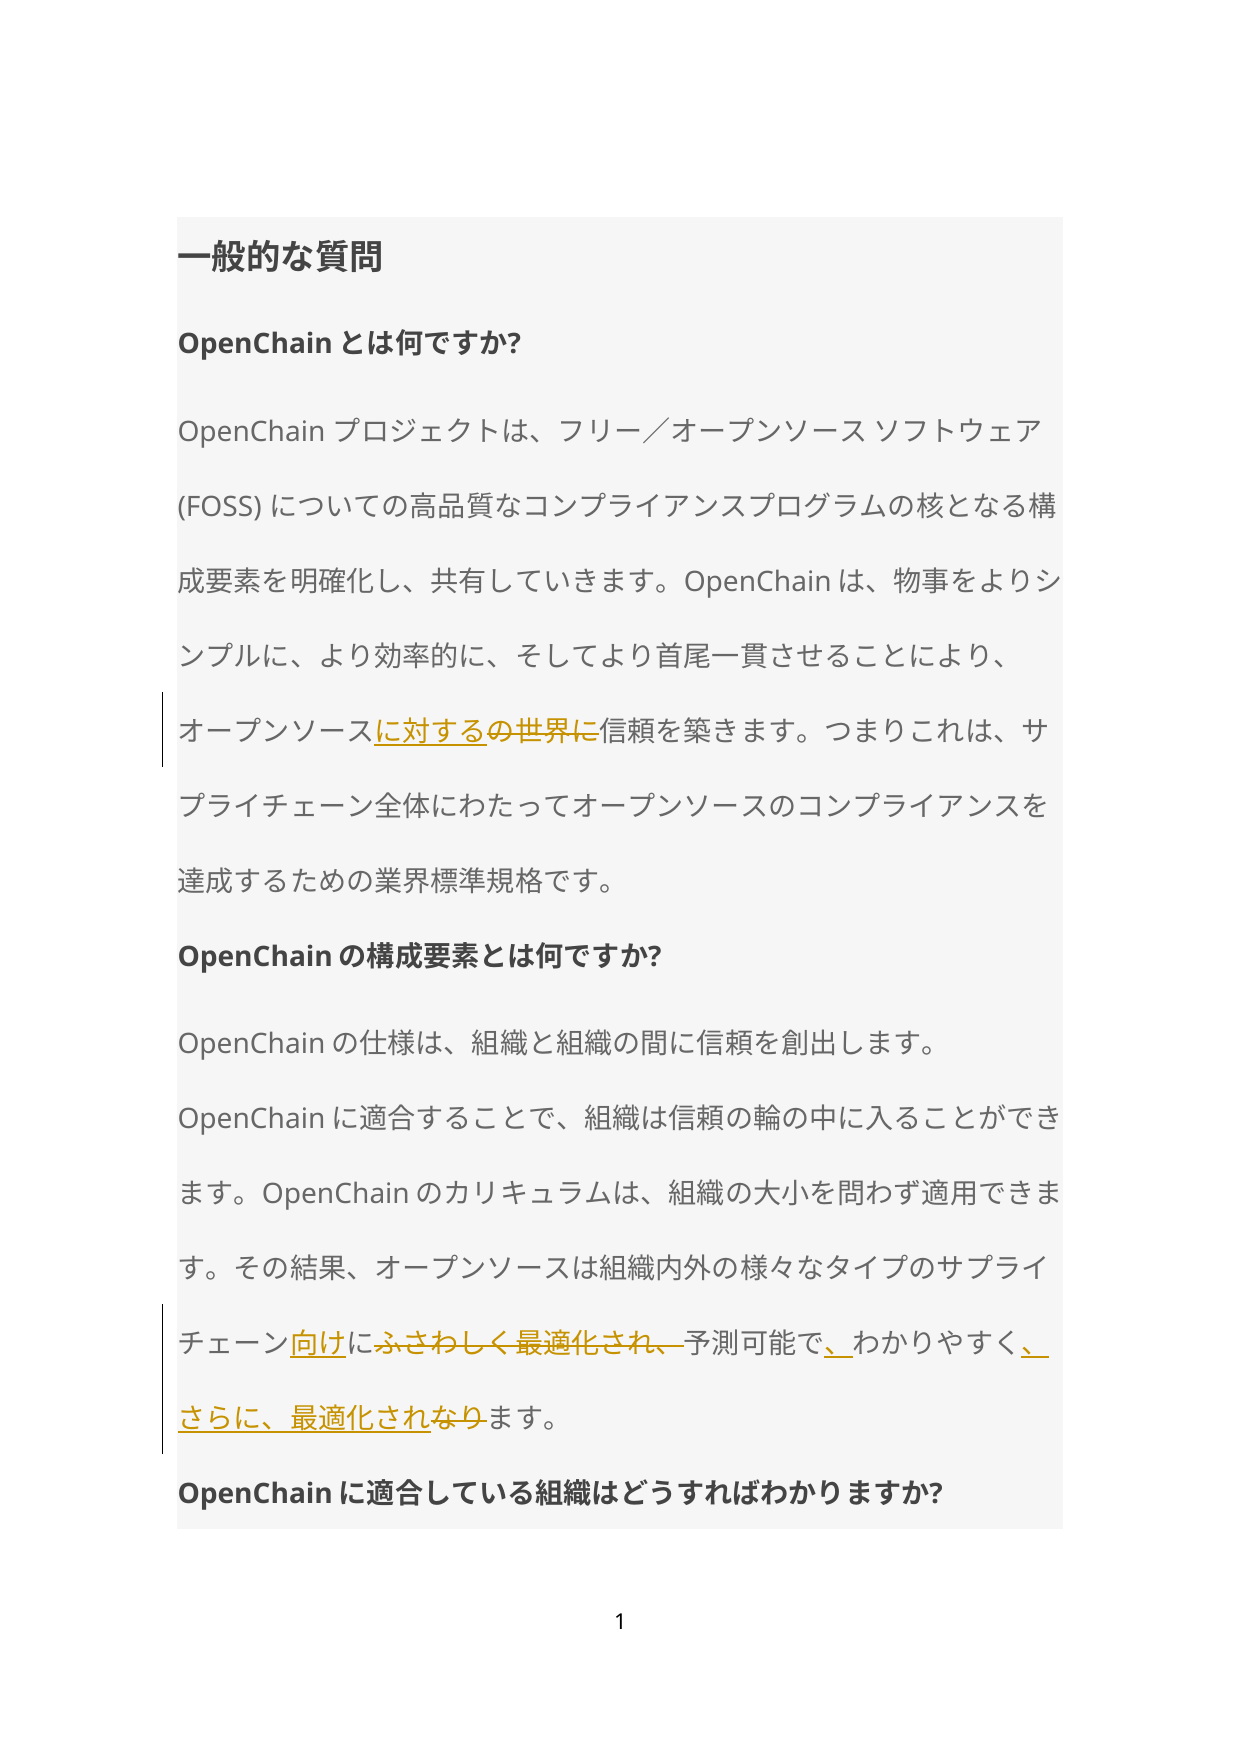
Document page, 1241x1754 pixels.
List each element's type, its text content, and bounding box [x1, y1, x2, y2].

text 一般的な質問 [177, 217, 1063, 292]
text OpenChainの仕様は、組織と組織の間に信頼を創出します。OpenChainに適合することで、組織は信頼の輪の中に入ることができます。OpenChainのカリキュラムは、組織の大小を問わず適用できます。その結果、オープンソースは組織内外の様々なタイプのサプライチェーンに予測可能でわかりやすくます。 [177, 1004, 1063, 1454]
text OpenChainの構成要素とは何ですか? [177, 917, 1063, 992]
text OpenChainとは何ですか? [177, 304, 1063, 379]
text OpenChain プロジェクトは、フリー／オープンソース ソフトウェア (FOSS) についての高品質なコンプライアンスプログラムの核となる構成要素を明確化し、共有していきます。OpenChainは、物事をよりシンプルに、より効率的に、そしてより首尾一貫させることにより、オープンソース信頼を築きます。つまりこれは、サプライチェーン全体にわたってオープンソースのコンプライアンスを達成するための業界標準規格です。 [177, 392, 1063, 917]
text OpenChainに適合している組織はどうすればわかりますか? [177, 1454, 1063, 1529]
